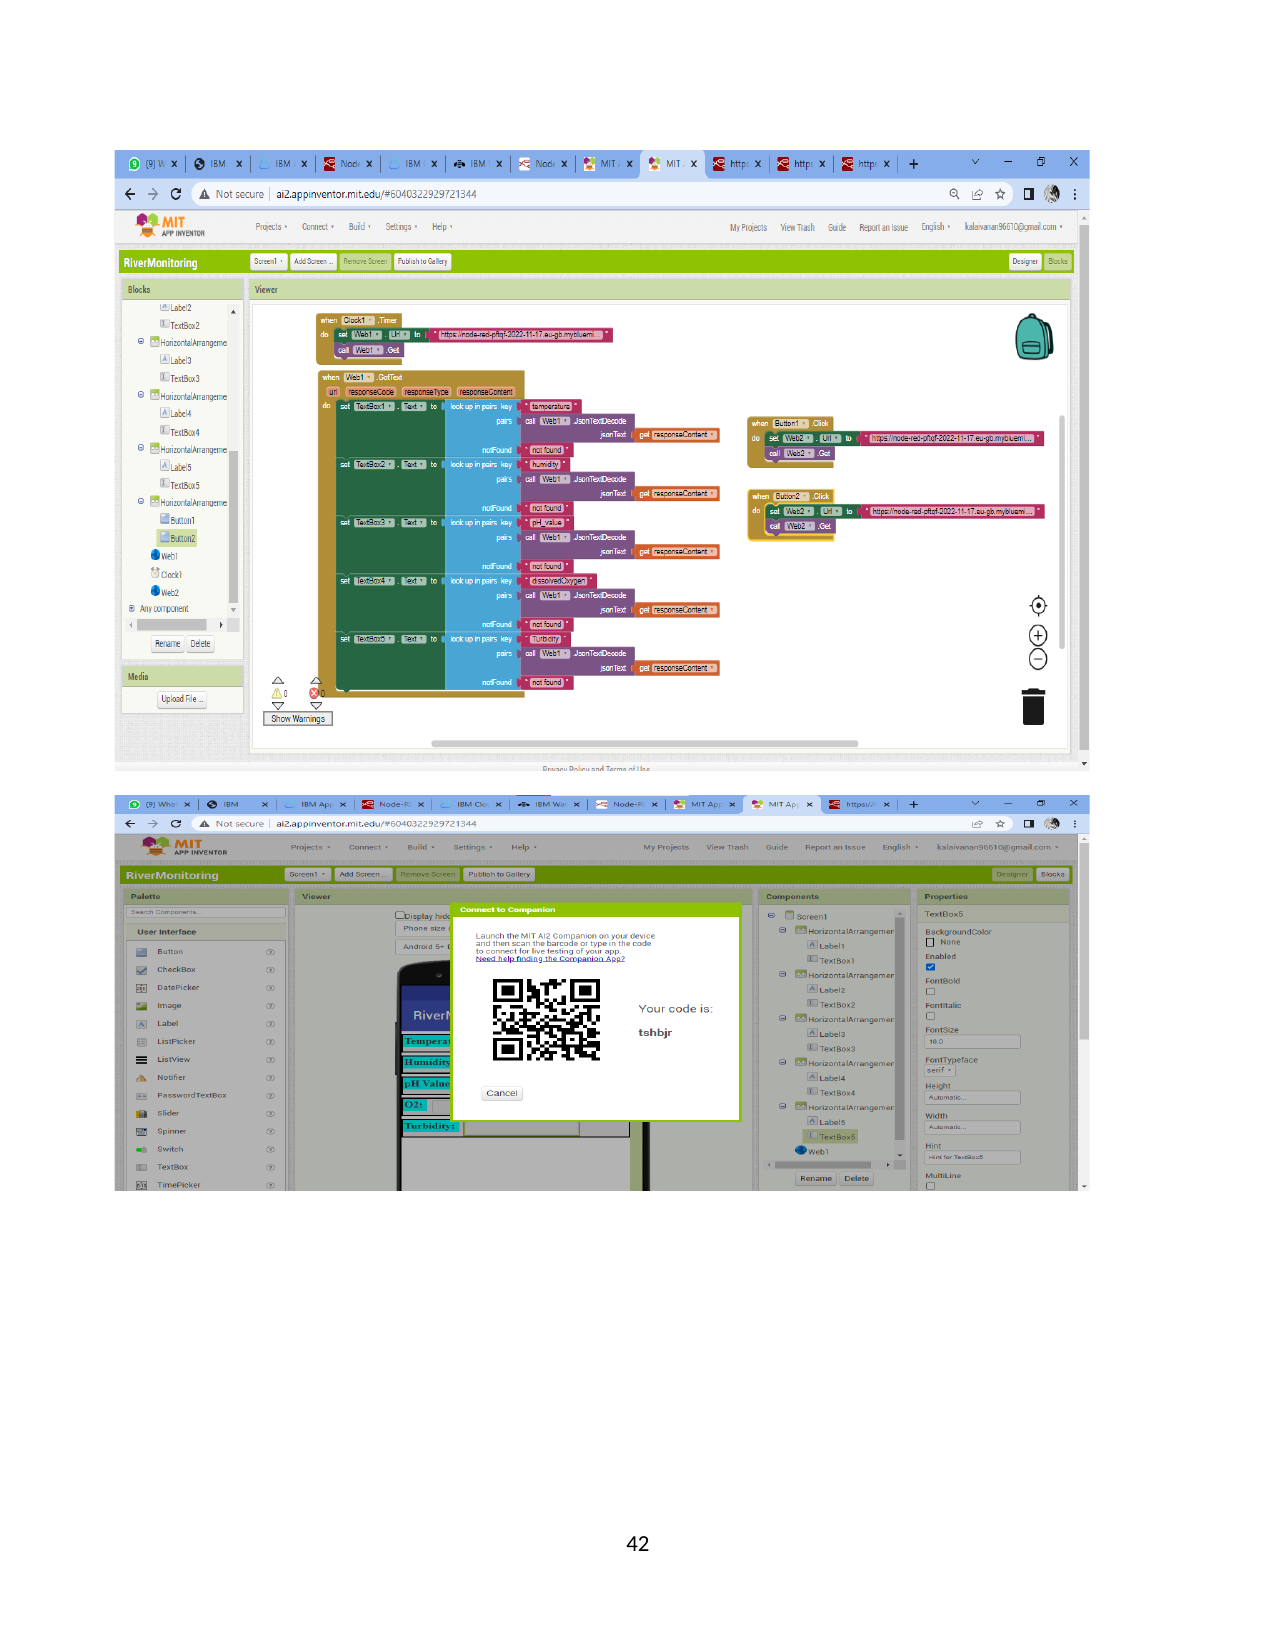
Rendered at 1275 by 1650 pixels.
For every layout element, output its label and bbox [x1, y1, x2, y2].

picture [114, 150, 1090, 771]
picture [114, 795, 1090, 1191]
